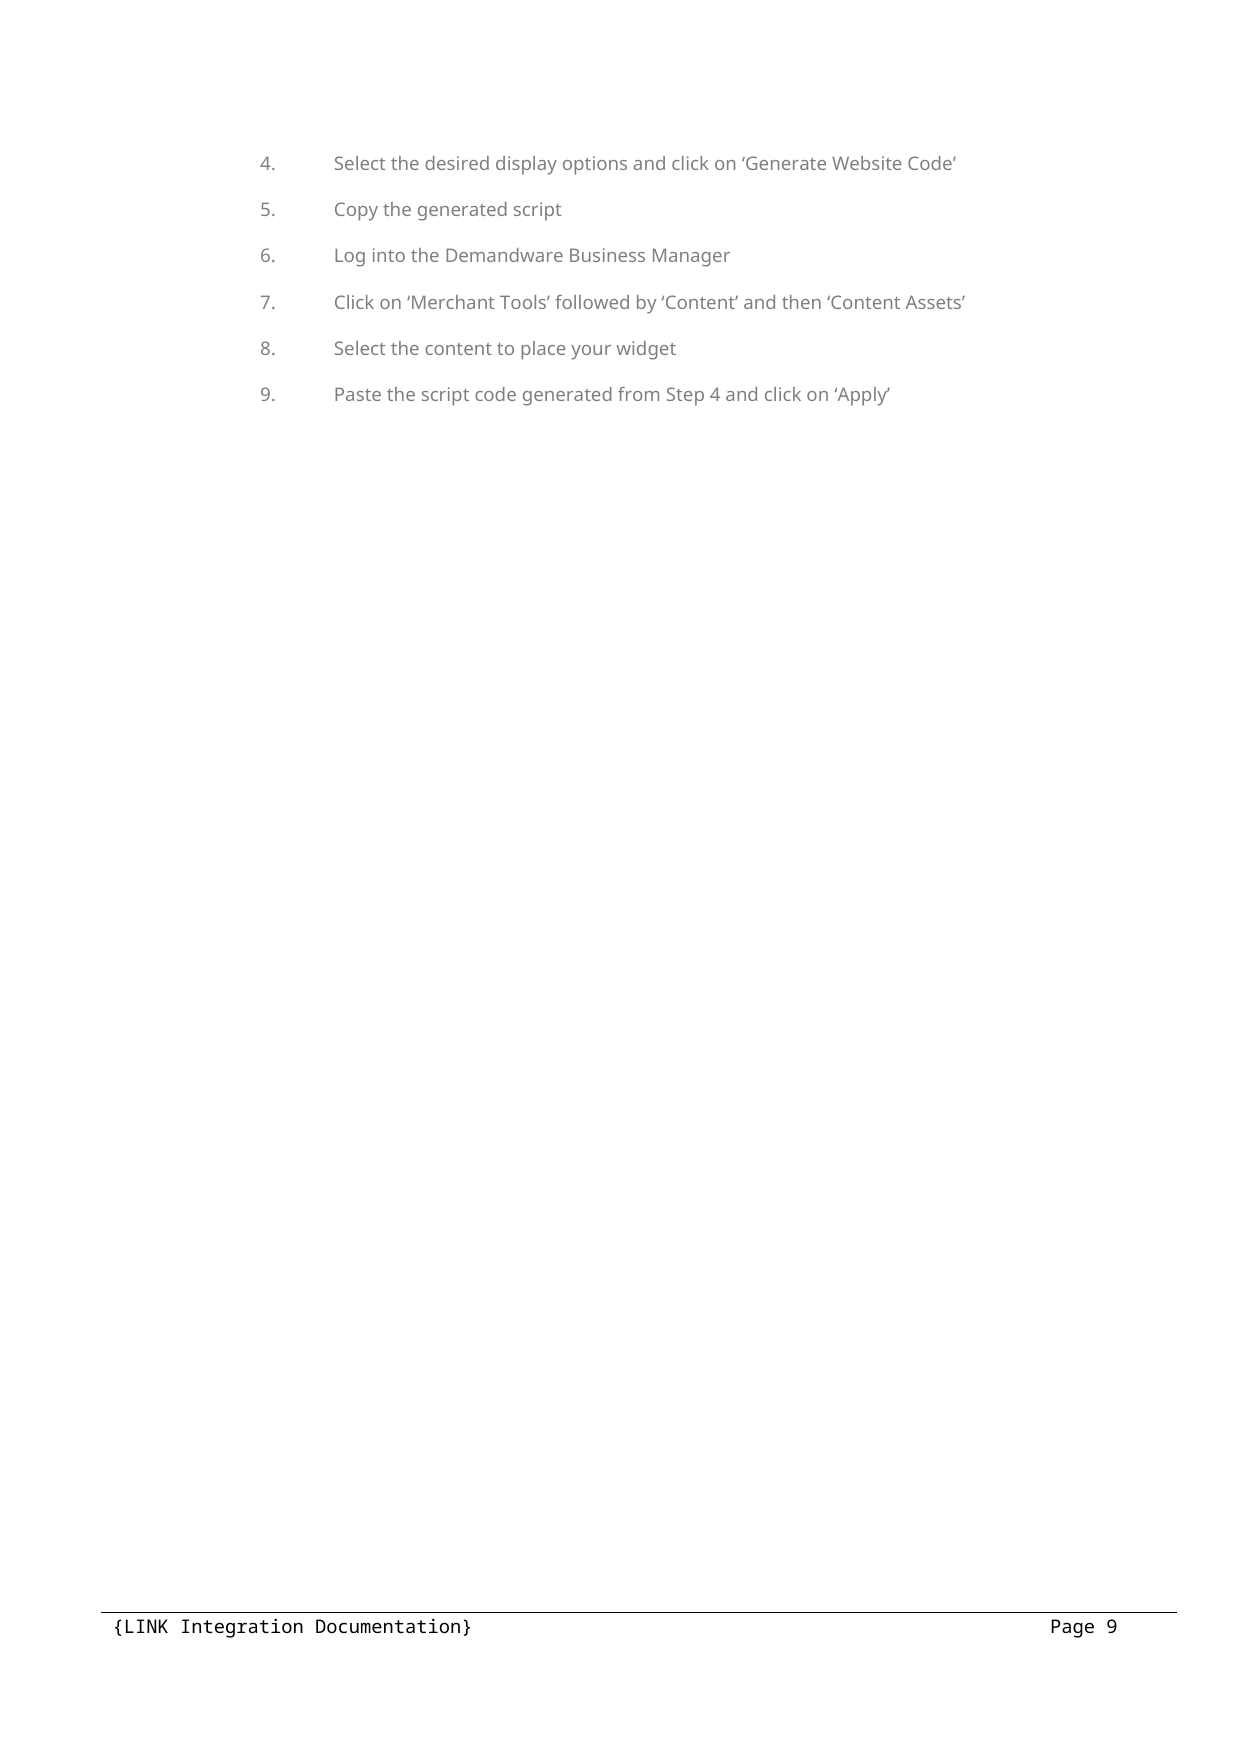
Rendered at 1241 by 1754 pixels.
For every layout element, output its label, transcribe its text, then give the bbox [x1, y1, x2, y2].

text 8. Select the content to place your widget [260, 335, 1128, 361]
text 9. Paste the script code generated from Step 4 and click on ‘Apply’ [260, 382, 1128, 407]
text 4. Select the desired display options and click on ‘Generate Website Code’ [260, 150, 1128, 176]
text 6. Log into the Demandware Business Manager [260, 243, 1128, 268]
text 5. Copy the generated script [260, 196, 1128, 222]
text 7. Click on ‘Merchant Tools’ followed by ‘Content’ and then ‘Content Assets’ [260, 289, 1128, 314]
